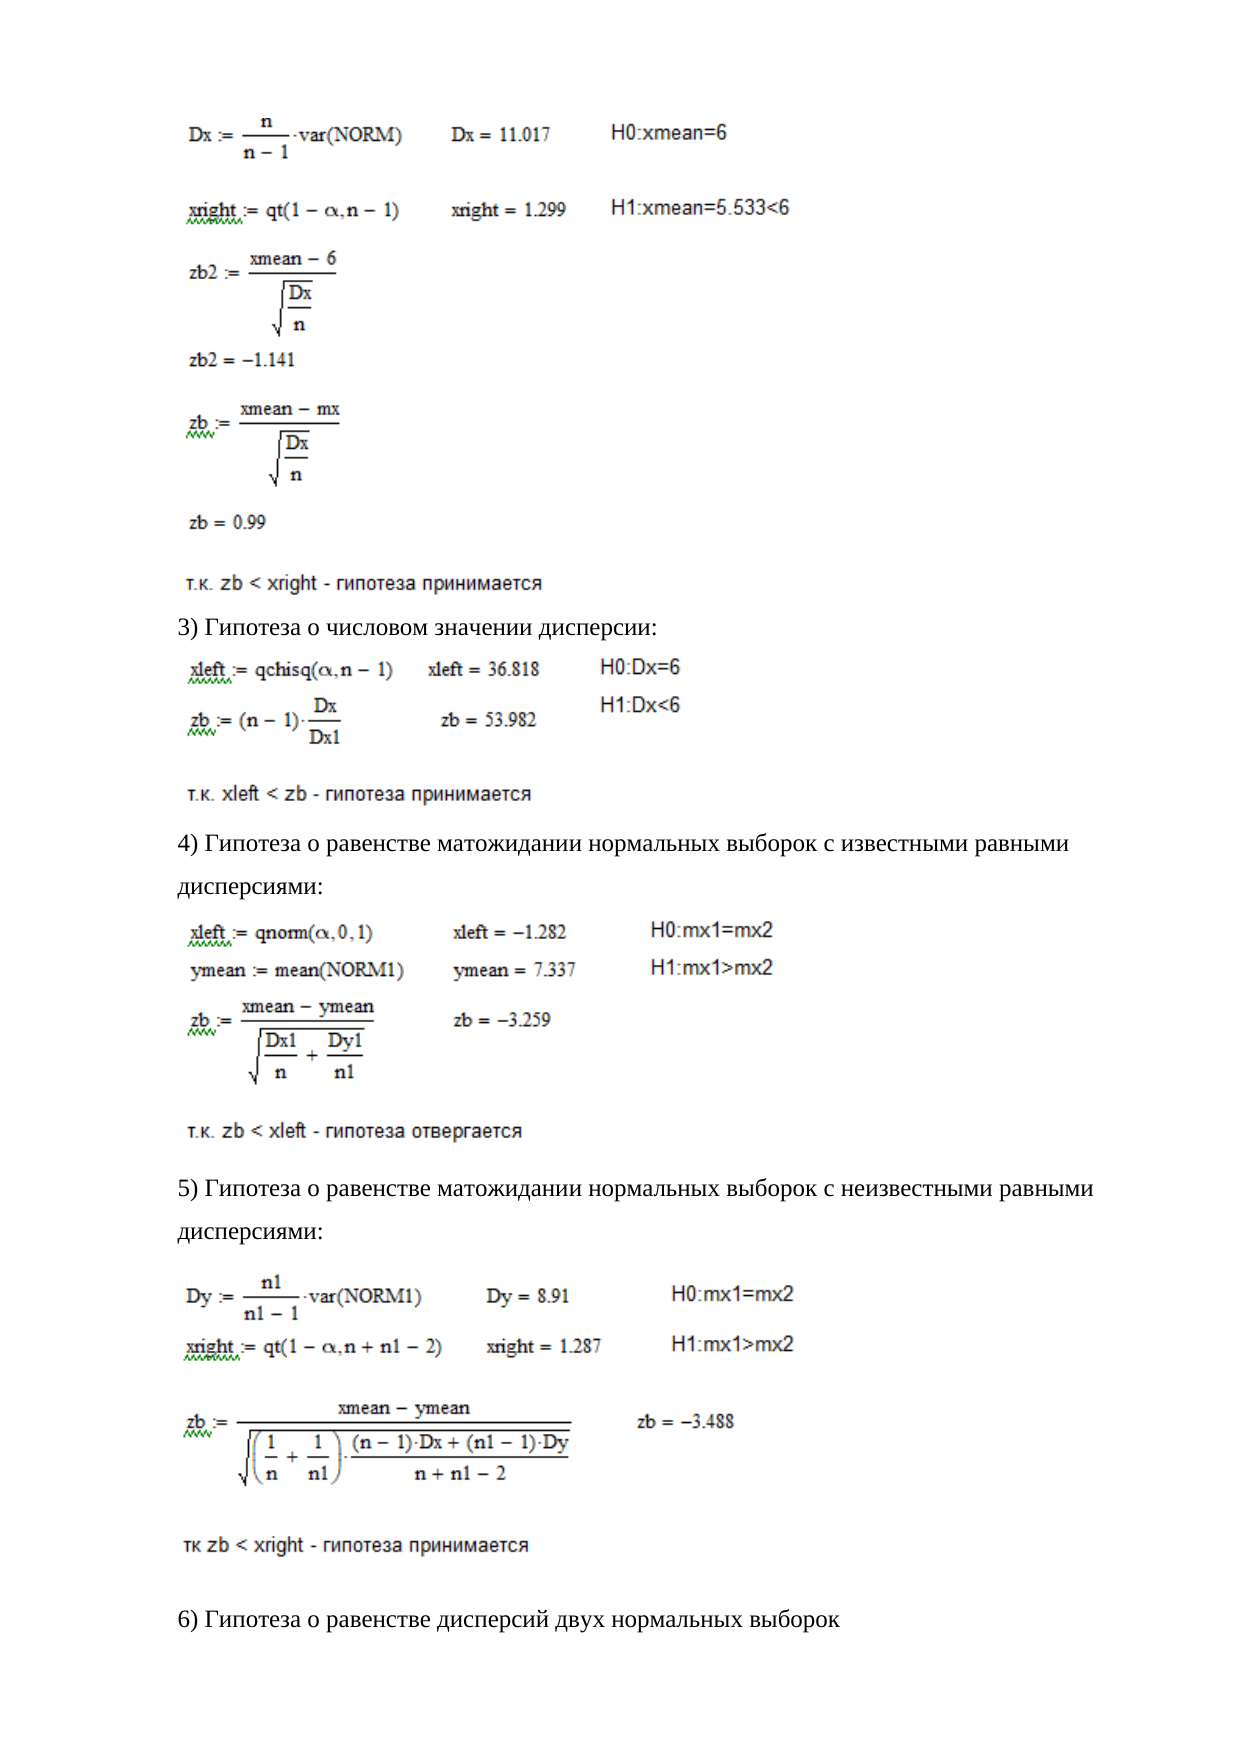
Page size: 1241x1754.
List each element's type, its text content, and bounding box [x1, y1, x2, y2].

picture [177, 655, 689, 809]
text 6) Гипотеза о равенстве дисперсий двух нормальных выборок [177, 1604, 1152, 1633]
picture [177, 917, 776, 1145]
picture [176, 1259, 804, 1557]
text 3) Гипотеза о числовом значении дисперсии: [177, 612, 1152, 641]
text 4) Гипотеза о равенстве матожидании нормальных выборок с известными равными дисперсиями: [177, 828, 1152, 900]
picture [177, 118, 796, 598]
text 5) Гипотеза о равенстве матожидании нормальных выборок с неизвестными равными дисперсиями: [177, 1173, 1152, 1245]
